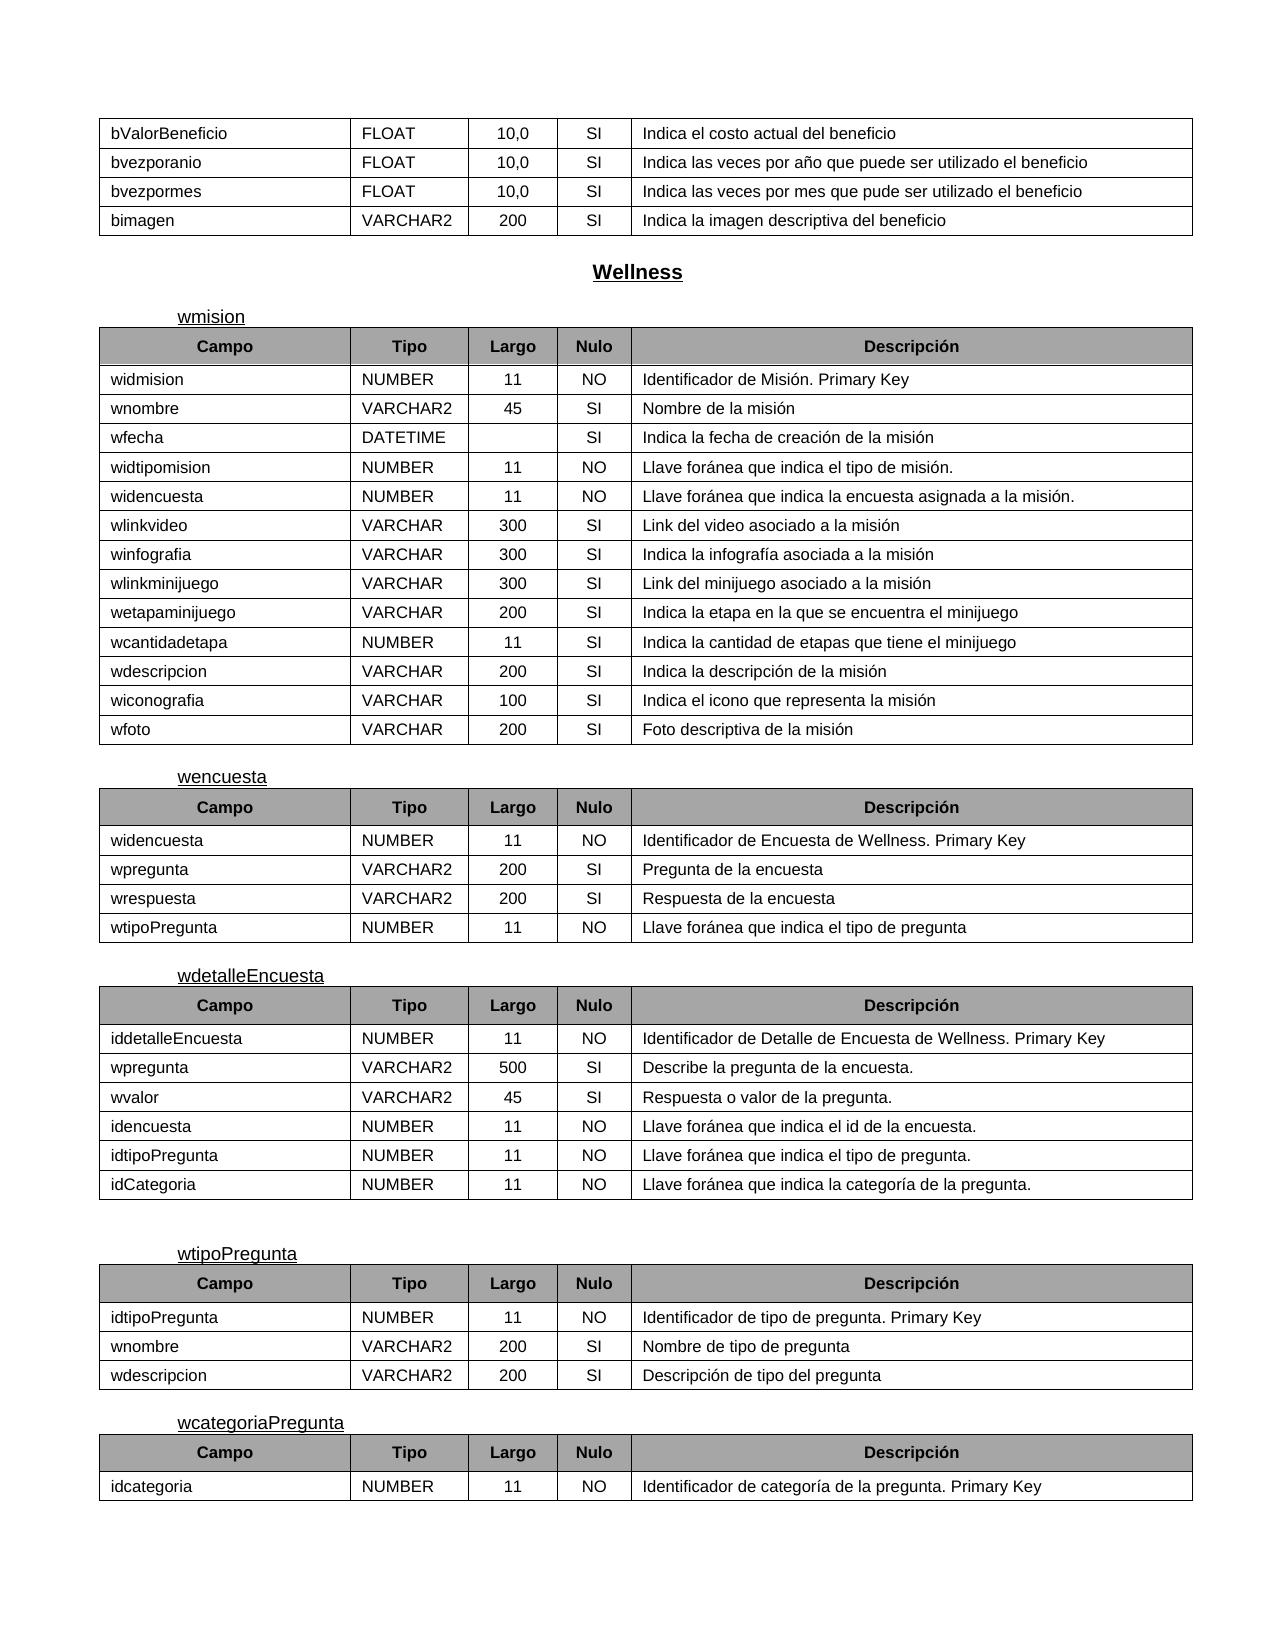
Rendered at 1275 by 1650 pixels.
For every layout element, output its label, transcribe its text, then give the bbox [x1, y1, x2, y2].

table_cell SI [558, 541, 631, 569]
table_cell Indica el icono que representa la misión [632, 686, 1192, 714]
table_cell 11 [469, 628, 557, 656]
table_header Largo [469, 789, 557, 825]
table_cell 11 [469, 1472, 557, 1500]
table_cell Indica la imagen descriptiva del beneficio [632, 207, 1192, 235]
table_header Descripción [632, 987, 1192, 1024]
table_cell wetapaminijuego [100, 599, 350, 627]
table_cell idCategoria [100, 1171, 350, 1199]
table_cell wlinkminijuego [100, 570, 350, 598]
table_cell wiconografia [100, 686, 350, 714]
table_cell 200 [469, 885, 557, 913]
table_cell VARCHAR [351, 541, 468, 569]
table_cell Llave foránea que indica la encuesta asignada a la misión. [632, 482, 1192, 510]
table_cell NO [558, 1472, 631, 1500]
table_cell NO [558, 366, 631, 394]
table_cell 11 [469, 914, 557, 942]
table_cell 200 [469, 1332, 557, 1360]
text wcategoriaPregunta [177, 1412, 1098, 1433]
table_cell FLOAT [351, 178, 468, 206]
table_cell VARCHAR2 [351, 207, 468, 235]
table_cell 300 [469, 570, 557, 598]
table_cell 45 [469, 1083, 557, 1111]
table_cell NUMBER [351, 1141, 468, 1169]
table_cell Link del video asociado a la misión [632, 511, 1192, 539]
table_cell VARCHAR [351, 657, 468, 685]
table_cell NUMBER [351, 1112, 468, 1140]
table_cell Identificador de Misión. Primary Key [632, 366, 1192, 394]
table_cell NUMBER [351, 914, 468, 942]
table_cell VARCHAR [351, 570, 468, 598]
table_cell Indica la fecha de creación de la misión [632, 424, 1192, 452]
table_cell 11 [469, 482, 557, 510]
table_cell VARCHAR [351, 511, 468, 539]
table_cell widencuesta [100, 826, 350, 854]
table_cell Indica las veces por mes que pude ser utilizado el beneficio [632, 178, 1192, 206]
table_cell Llave foránea que indica el tipo de pregunta [632, 914, 1192, 942]
table_cell SI [558, 1332, 631, 1360]
table_cell VARCHAR [351, 686, 468, 714]
table_cell Indica la infografía asociada a la misión [632, 541, 1192, 569]
table_cell Respuesta de la encuesta [632, 885, 1192, 913]
table_cell bimagen [100, 207, 350, 235]
table_header Tipo [351, 1435, 468, 1471]
table_header Tipo [351, 328, 468, 364]
table_cell 10,0 [469, 149, 557, 177]
table_cell SI [558, 1054, 631, 1082]
table_cell SI [558, 570, 631, 598]
table_cell 11 [469, 826, 557, 854]
table_cell SI [558, 686, 631, 714]
table_cell NO [558, 1141, 631, 1169]
table_cell Llave foránea que indica el tipo de misión. [632, 453, 1192, 481]
table_cell Identificador de Encuesta de Wellness. Primary Key [632, 826, 1192, 854]
table_cell VARCHAR [351, 716, 468, 744]
table_cell Nombre de la misión [632, 395, 1192, 423]
table_cell SI [558, 657, 631, 685]
table_header Largo [469, 1265, 557, 1302]
table_cell 11 [469, 1171, 557, 1199]
table_cell NO [558, 1303, 631, 1331]
table_cell NUMBER [351, 1303, 468, 1331]
table_cell wvalor [100, 1083, 350, 1111]
table_cell SI [558, 599, 631, 627]
table_cell SI [558, 716, 631, 744]
table_cell idencuesta [100, 1112, 350, 1140]
table_header Descripción [632, 1435, 1192, 1471]
table_cell wpregunta [100, 1054, 350, 1082]
table_cell NUMBER [351, 453, 468, 481]
table_cell 11 [469, 1303, 557, 1331]
table_cell bValorBeneficio [100, 119, 350, 147]
table_header Descripción [632, 328, 1192, 364]
table_header Nulo [558, 987, 631, 1024]
table_cell VARCHAR2 [351, 856, 468, 884]
table_cell NO [558, 482, 631, 510]
table_cell NUMBER [351, 366, 468, 394]
table_header Descripción [632, 789, 1192, 825]
table_cell NO [558, 1025, 631, 1053]
table_cell FLOAT [351, 149, 468, 177]
table_cell Descripción de tipo del pregunta [632, 1361, 1192, 1389]
table_cell 11 [469, 366, 557, 394]
table_cell SI [558, 885, 631, 913]
table_cell NO [558, 914, 631, 942]
table_cell VARCHAR2 [351, 1083, 468, 1111]
table_cell NUMBER [351, 482, 468, 510]
table_cell bvezpormes [100, 178, 350, 206]
table_header Tipo [351, 1265, 468, 1302]
table_header Campo [100, 328, 350, 364]
table_cell 200 [469, 856, 557, 884]
table_cell wrespuesta [100, 885, 350, 913]
table_cell [469, 424, 557, 452]
table_header Tipo [351, 987, 468, 1024]
table_cell NUMBER [351, 1025, 468, 1053]
table_cell SI [558, 628, 631, 656]
table_header Nulo [558, 1435, 631, 1471]
table_cell 100 [469, 686, 557, 714]
table_cell SI [558, 1083, 631, 1111]
table_cell Llave foránea que indica la categoría de la pregunta. [632, 1171, 1192, 1199]
table_cell Identificador de tipo de pregunta. Primary Key [632, 1303, 1192, 1331]
table_cell NO [558, 453, 631, 481]
table_header Campo [100, 1435, 350, 1471]
table_cell wdescripcion [100, 657, 350, 685]
text wdetalleEncuesta [177, 964, 1098, 986]
table_cell SI [558, 207, 631, 235]
text wmision [177, 305, 1098, 327]
table_cell Nombre de tipo de pregunta [632, 1332, 1192, 1360]
table_cell NO [558, 1171, 631, 1199]
table_cell SI [558, 1361, 631, 1389]
table_cell Identificador de categoría de la pregunta. Primary Key [632, 1472, 1192, 1500]
table_cell NO [558, 826, 631, 854]
table_cell Indica el costo actual del beneficio [632, 119, 1192, 147]
table_cell NUMBER [351, 1171, 468, 1199]
table_cell Respuesta o valor de la pregunta. [632, 1083, 1192, 1111]
table_cell wdescripcion [100, 1361, 350, 1389]
table_cell idtipoPregunta [100, 1141, 350, 1169]
table_cell DATETIME [351, 424, 468, 452]
table_cell Indica las veces por año que puede ser utilizado el beneficio [632, 149, 1192, 177]
table_header Largo [469, 987, 557, 1024]
table_cell wnombre [100, 1332, 350, 1360]
table_cell VARCHAR2 [351, 395, 468, 423]
table_header Nulo [558, 789, 631, 825]
table_cell 300 [469, 541, 557, 569]
table_cell NUMBER [351, 826, 468, 854]
table_cell SI [558, 178, 631, 206]
table_cell widtipomision [100, 453, 350, 481]
table_header Campo [100, 789, 350, 825]
table_cell wtipoPregunta [100, 914, 350, 942]
table_cell wcantidadetapa [100, 628, 350, 656]
table_cell 45 [469, 395, 557, 423]
table_cell idtipoPregunta [100, 1303, 350, 1331]
table_cell wpregunta [100, 856, 350, 884]
table_cell SI [558, 395, 631, 423]
table_cell wlinkvideo [100, 511, 350, 539]
table_cell winfografia [100, 541, 350, 569]
table_cell 10,0 [469, 178, 557, 206]
table_cell SI [558, 149, 631, 177]
table_cell wnombre [100, 395, 350, 423]
table_cell iddetalleEncuesta [100, 1025, 350, 1053]
table_header Descripción [632, 1265, 1192, 1302]
table_cell VARCHAR2 [351, 885, 468, 913]
text wtipoPregunta [177, 1243, 1098, 1264]
table_cell bvezporanio [100, 149, 350, 177]
table_cell 11 [469, 1141, 557, 1169]
table_cell SI [558, 856, 631, 884]
text Wellness [177, 260, 1098, 284]
table_cell 11 [469, 1112, 557, 1140]
table_cell wfecha [100, 424, 350, 452]
table_cell VARCHAR2 [351, 1054, 468, 1082]
table_cell VARCHAR2 [351, 1332, 468, 1360]
table_cell Llave foránea que indica el tipo de pregunta. [632, 1141, 1192, 1169]
table_cell Describe la pregunta de la encuesta. [632, 1054, 1192, 1082]
table_cell FLOAT [351, 119, 468, 147]
table_cell Indica la etapa en la que se encuentra el minijuego [632, 599, 1192, 627]
table_header Largo [469, 1435, 557, 1471]
table_header Tipo [351, 789, 468, 825]
table_header Campo [100, 987, 350, 1024]
table_cell widencuesta [100, 482, 350, 510]
table_cell 200 [469, 599, 557, 627]
table_cell 200 [469, 1361, 557, 1389]
table_cell idcategoria [100, 1472, 350, 1500]
table_cell 300 [469, 511, 557, 539]
table_cell Pregunta de la encuesta [632, 856, 1192, 884]
table_cell 11 [469, 1025, 557, 1053]
table_cell wfoto [100, 716, 350, 744]
table_cell 200 [469, 657, 557, 685]
table_cell Identificador de Detalle de Encuesta de Wellness. Primary Key [632, 1025, 1192, 1053]
table_cell SI [558, 511, 631, 539]
table_cell 200 [469, 716, 557, 744]
table_cell VARCHAR2 [351, 1361, 468, 1389]
table_cell SI [558, 424, 631, 452]
table_cell 200 [469, 207, 557, 235]
table_cell SI [558, 119, 631, 147]
table_cell Foto descriptiva de la misión [632, 716, 1192, 744]
table_header Nulo [558, 1265, 631, 1302]
table_cell 10,0 [469, 119, 557, 147]
table_header Campo [100, 1265, 350, 1302]
text wencuesta [177, 766, 1098, 788]
table_cell NUMBER [351, 1472, 468, 1500]
table_cell NUMBER [351, 628, 468, 656]
table_cell Link del minijuego asociado a la misión [632, 570, 1192, 598]
table_header Largo [469, 328, 557, 364]
table_cell Llave foránea que indica el id de la encuesta. [632, 1112, 1192, 1140]
table_cell widmision [100, 366, 350, 394]
table_cell Indica la cantidad de etapas que tiene el minijuego [632, 628, 1192, 656]
table_cell 11 [469, 453, 557, 481]
table_cell Indica la descripción de la misión [632, 657, 1192, 685]
table_cell NO [558, 1112, 631, 1140]
table_header Nulo [558, 328, 631, 364]
table_cell 500 [469, 1054, 557, 1082]
table_cell VARCHAR [351, 599, 468, 627]
